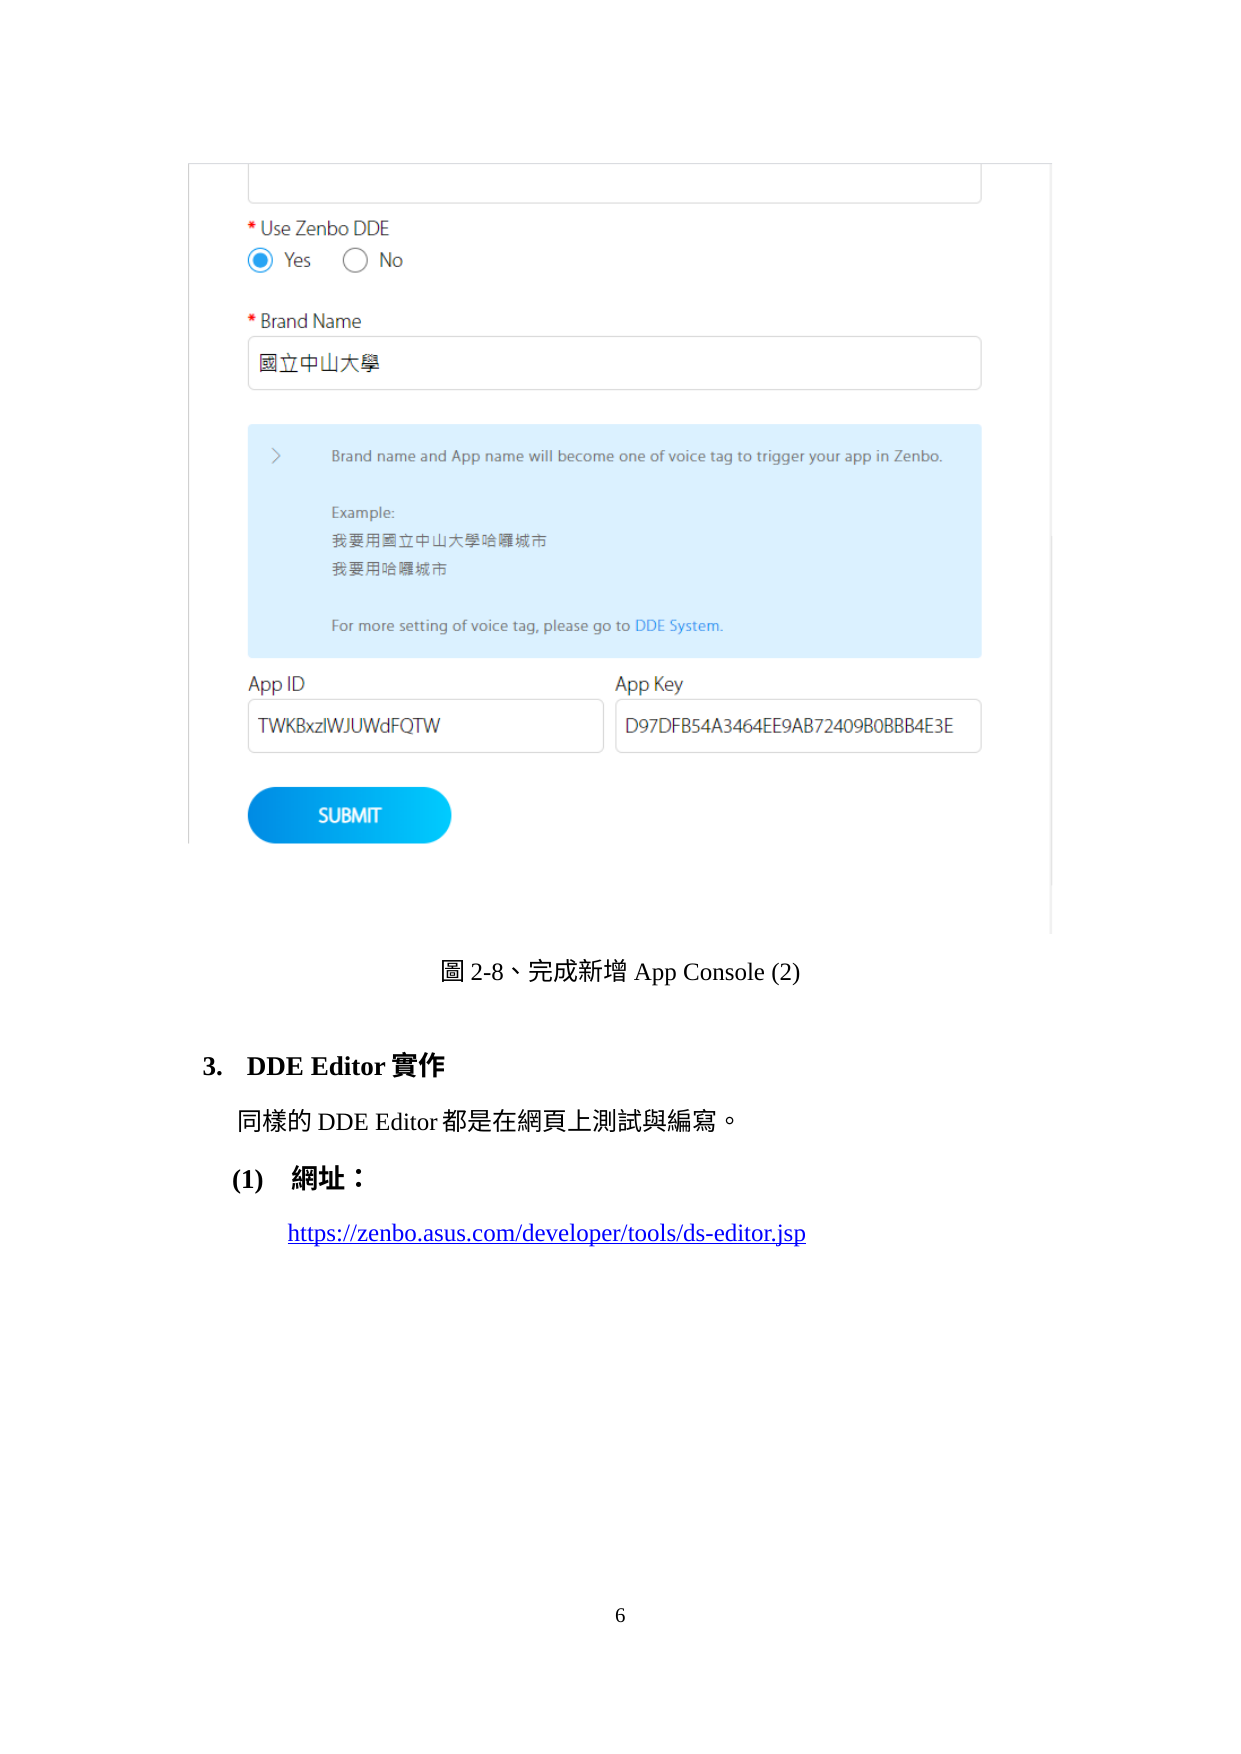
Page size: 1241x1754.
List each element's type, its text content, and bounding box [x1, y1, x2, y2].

picture [188, 163, 1053, 934]
text https://zenbo.asus.com/developer/tools/ds-editor.jsp [287, 1214, 1053, 1251]
text 同樣的DDE Editor都是在網頁上測試與編寫。 [237, 1101, 1053, 1139]
subtitle 網址： [232, 1139, 1053, 1214]
subtitle DDE Editor實作 [202, 1026, 1053, 1101]
